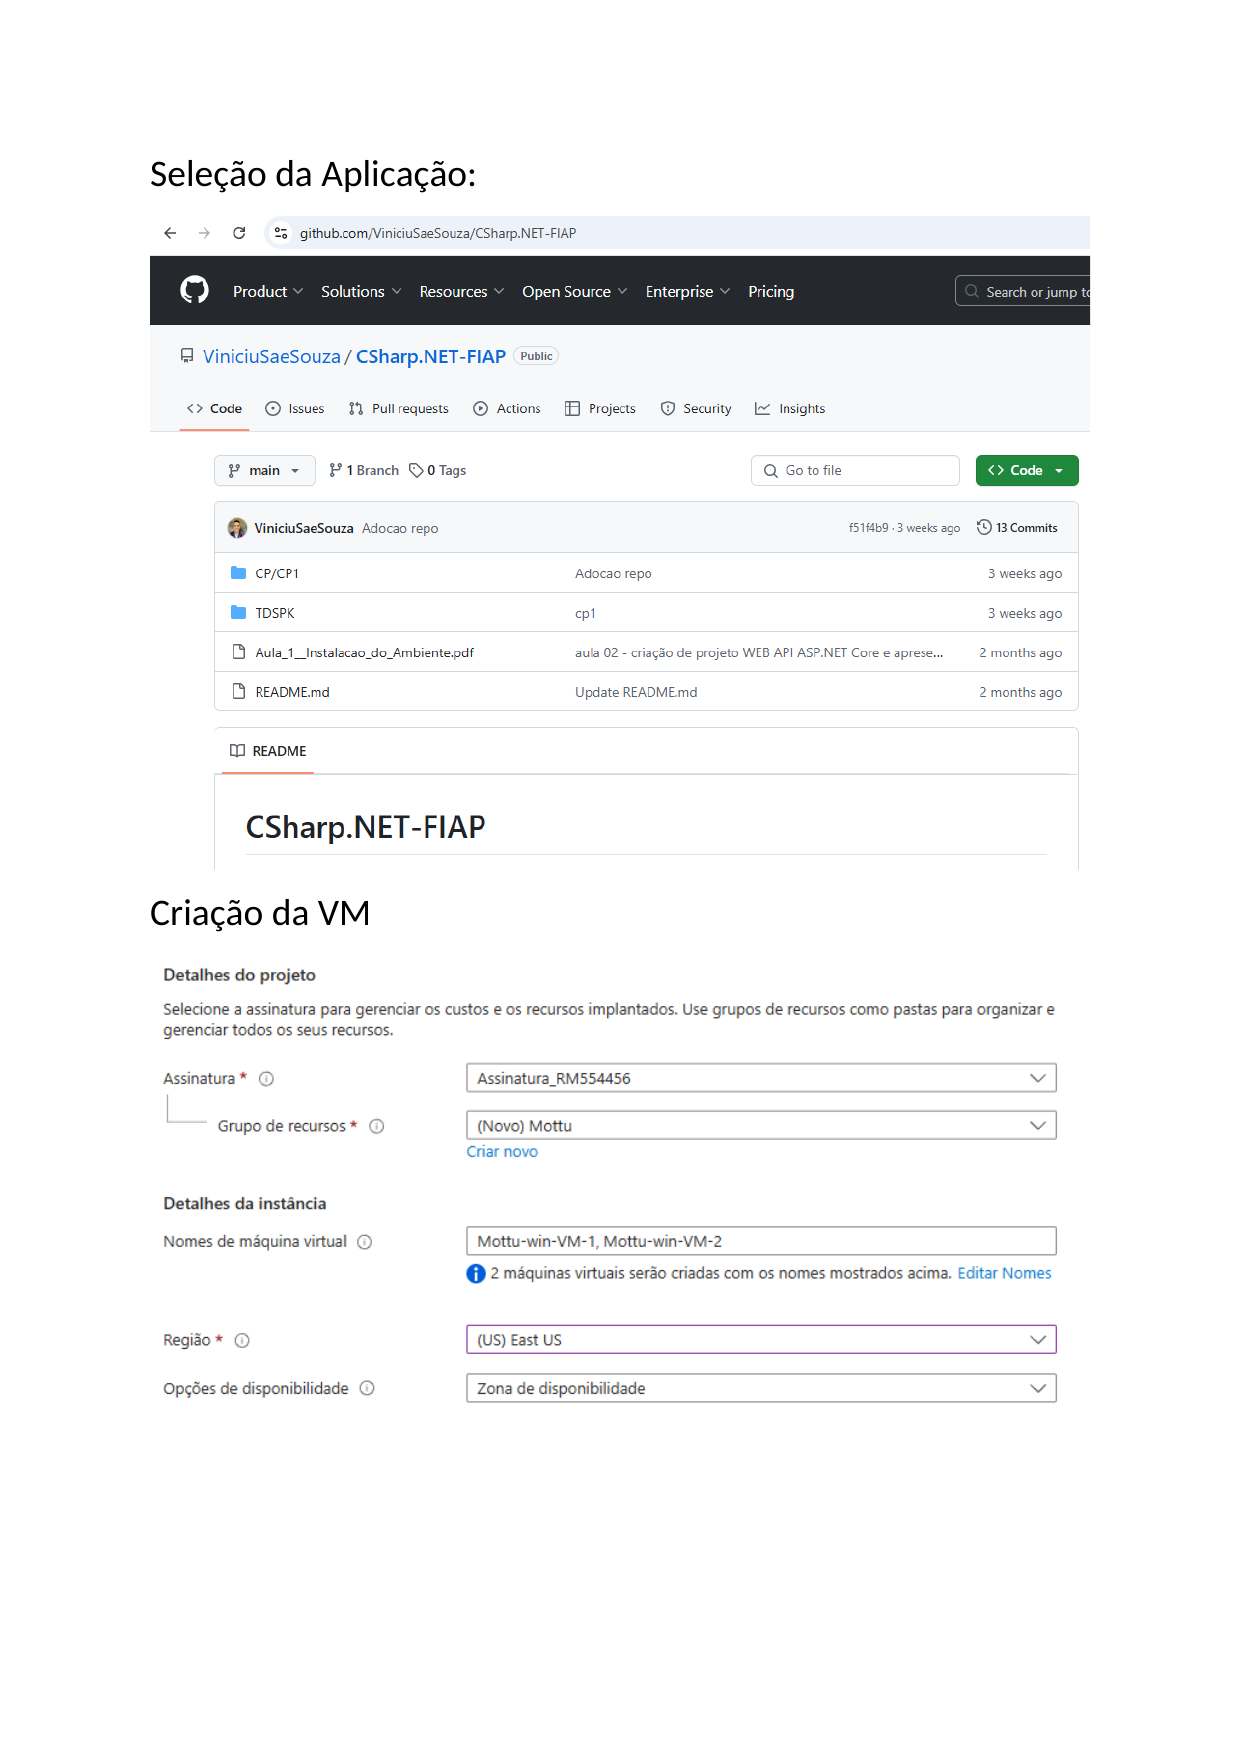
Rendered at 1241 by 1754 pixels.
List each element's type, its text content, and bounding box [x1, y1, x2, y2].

picture [150, 216, 1091, 870]
picture [150, 955, 1091, 1416]
text Seleção da Aplicação: [150, 150, 1090, 196]
text Criação da VM [150, 889, 1090, 935]
